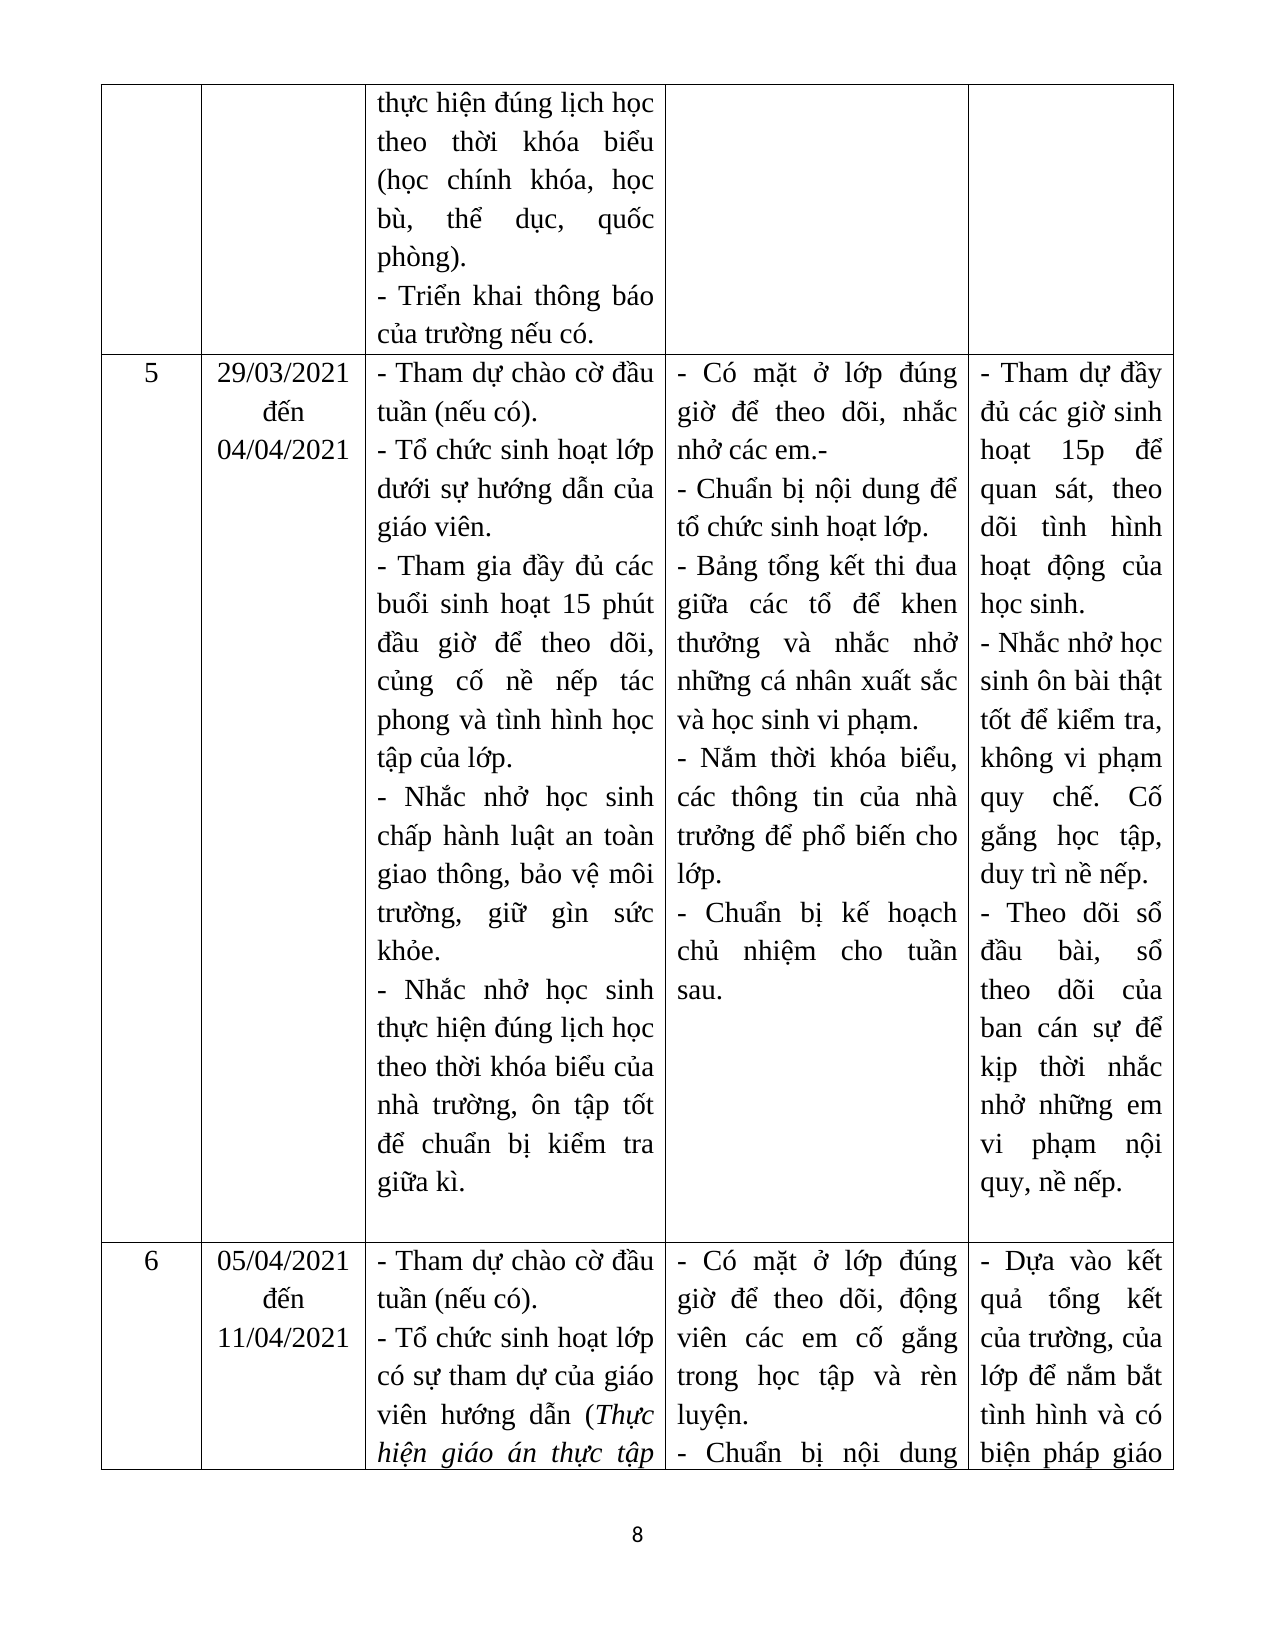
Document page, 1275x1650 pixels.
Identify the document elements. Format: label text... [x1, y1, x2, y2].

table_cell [366, 1243, 665, 1469]
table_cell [202, 85, 365, 354]
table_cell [202, 1243, 365, 1469]
table_cell - Có mặt ở lớp đúng giờ để theo dõi, nhắc nhở các em.- - Chuẩn bị nội dung để tổ chức sinh hoạt lớp. - Bảng tổng kết thi đua giữa các tổ để khen thưởng và nhắc nhở những cá nhân xuất sắc và học sinh vi phạm. - Nắm thời khóa biểu, các thông tin của nhà trưởng để phổ biến cho lớp. - Chuẩn bị kế hoạch chủ nhiệm cho tuần sau. [666, 355, 968, 1242]
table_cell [366, 85, 665, 354]
table_cell - Tham dự chào cờ đầu tuần (nếu có). - Tổ chức sinh hoạt lớp dưới sự hướng dẫn của giáo viên. - Tham gia đầy đủ các buổi sinh hoạt 15 phút đầu giờ để theo dõi, củng cố nề nếp tác phong và tình hình học tập của lớp. - Nhắc nhở học sinh chấp hành luật an toàn giao thông, bảo vệ môi trường, giữ gìn sức khỏe. - Nhắc nhở học sinh thực hiện đúng lịch học theo thời khóa biểu của nhà trường, ôn tập tốt để chuẩn bị kiểm tra giữa kì. [366, 355, 665, 1242]
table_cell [969, 1243, 1173, 1469]
table_cell - Tham dự đầy đủ các giờ sinh hoạt 15p để quan sát, theo dõi tình hình hoạt động của học sinh. - Nhắc nhở học sinh ôn bài thật tốt để kiểm tra, không vi phạm quy chế. Cố gắng học tập, duy trì nề nếp. - Theo dõi sổ đầu bài, sổ theo dõi của ban cán sự để kịp thời nhắc nhở những em vi phạm nội quy, nề nếp. [969, 355, 1173, 1242]
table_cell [969, 85, 1173, 354]
table_cell 5 [102, 355, 201, 1242]
table_cell 6 [102, 1243, 201, 1469]
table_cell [666, 85, 968, 354]
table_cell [666, 1243, 968, 1469]
table_cell 29/03/2021 đến 04/04/2021 [202, 355, 365, 1242]
table_cell 4 [102, 85, 201, 354]
